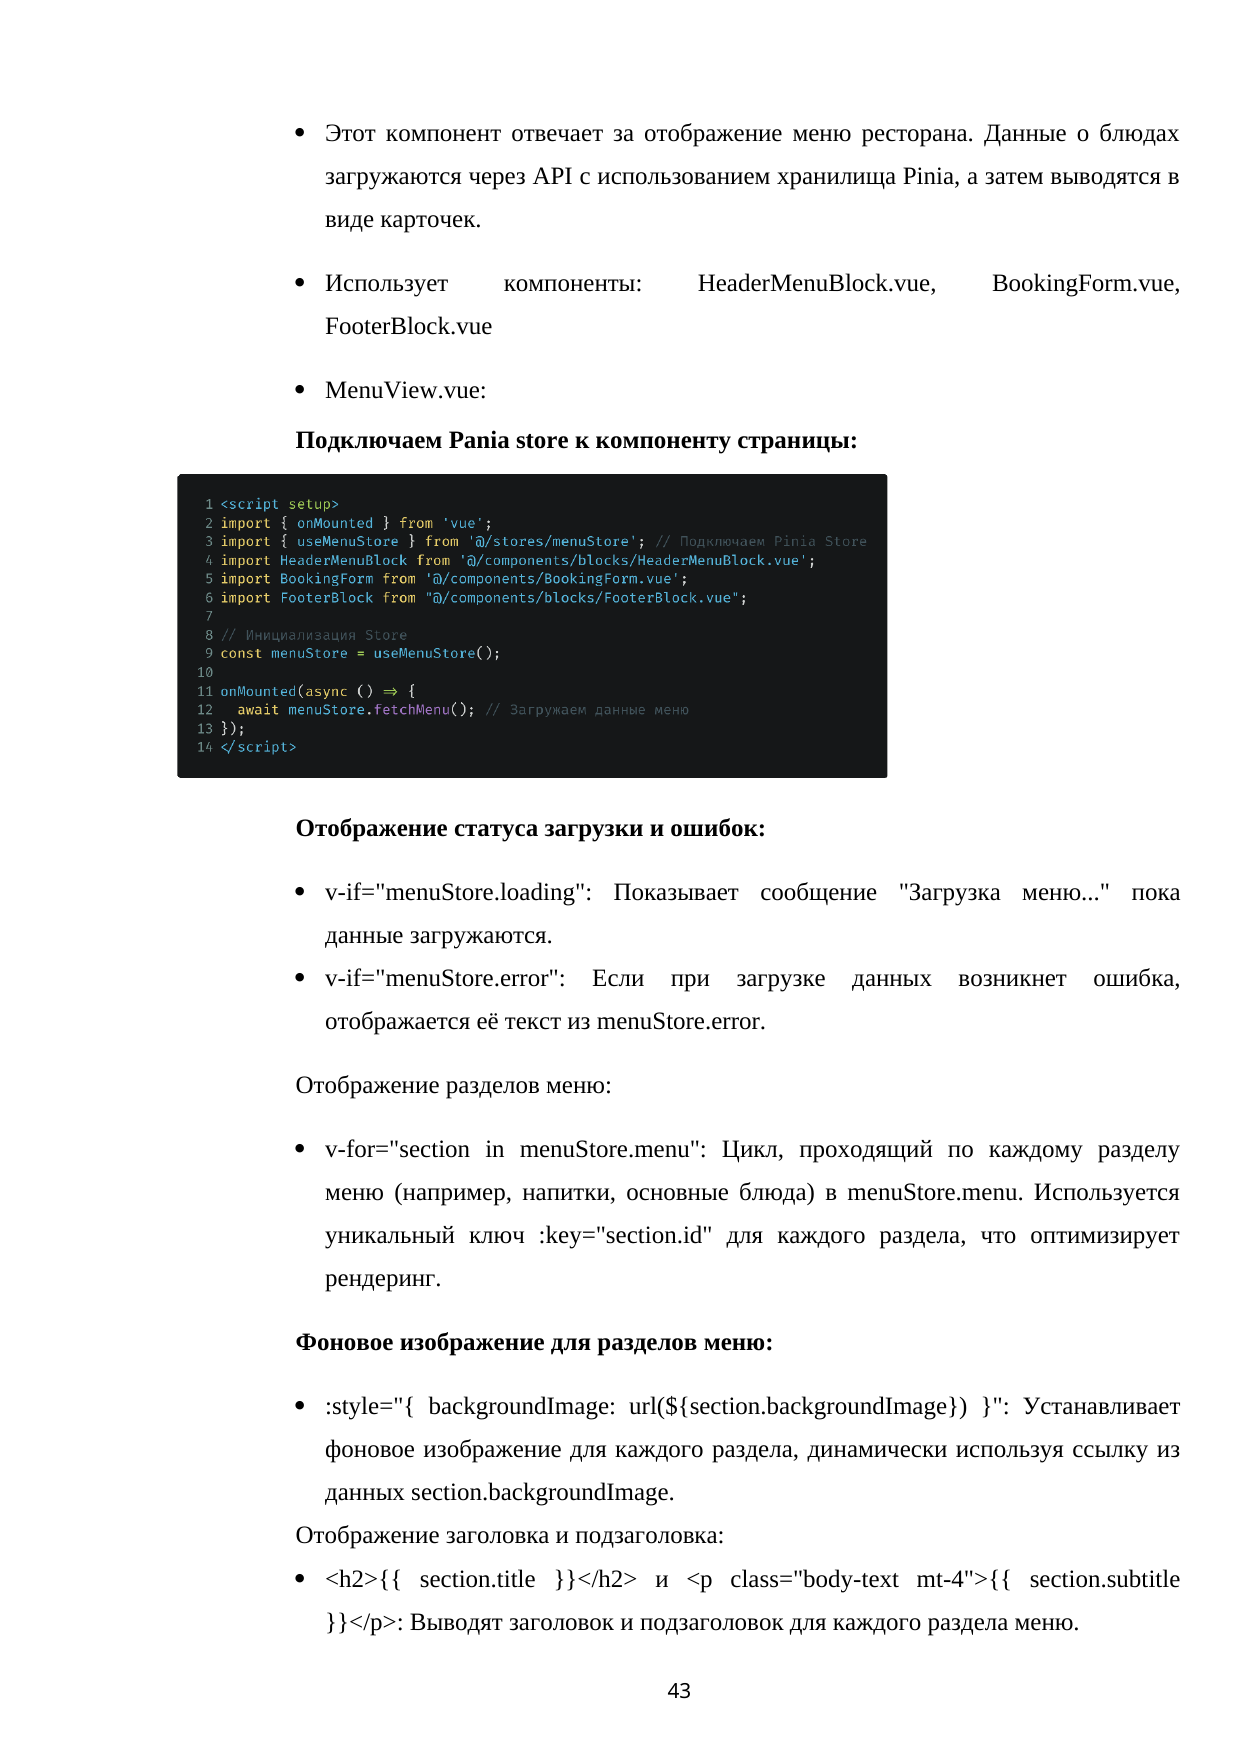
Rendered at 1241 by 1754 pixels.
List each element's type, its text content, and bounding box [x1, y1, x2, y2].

list <h2>{{ section.title }}</h2> и <p class="body-text mt-4">{{ section.subtitle }}</p>: Выводят заголовок и подзаголовок для каждого раздела меню. [295, 1564, 1181, 1636]
list MenuView.vue: [295, 375, 1181, 404]
list Отображение заголовка и подзаголовка: [295, 1521, 1181, 1549]
list v-if="menuStore.loading": Показывает сообщение "Загрузка меню..." пока данные загружаются. [295, 877, 1181, 948]
text Фоновое изображение для разделов меню: [295, 1327, 1181, 1356]
list Этот компонент отвечает за отображение меню ресторана. Данные о блюдах загружаются через API с использованием хранилища Pinia, а затем выводятся в виде карточек. [295, 118, 1181, 233]
list v-if="menuStore.error": Если при загрузке данных возникнет ошибка, отображается её текст из menuStore.error. [295, 963, 1181, 1035]
list Использует компоненты: HeaderMenuBlock.vue, BookingForm.vue, FooterBlock.vue [295, 268, 1181, 340]
picture [177, 474, 888, 778]
text Подключаем Pania store к компоненту страницы: [295, 425, 1181, 454]
text Отображение разделов меню: [295, 1070, 1181, 1099]
text Отображение статуса загрузки и ошибок: [295, 813, 1181, 841]
list :style="{ backgroundImage: url(${section.backgroundImage}) }": Устанавливает фоновое изображение для каждого раздела, динамически используя ссылку из данных section.backgroundImage. [295, 1391, 1181, 1506]
list v-for="section in menuStore.menu": Цикл, проходящий по каждому разделу меню (например, напитки, основные блюда) в menuStore.menu. Используется уникальный ключ :key="section.id" для каждого раздела, что оптимизирует рендеринг. [295, 1134, 1181, 1292]
